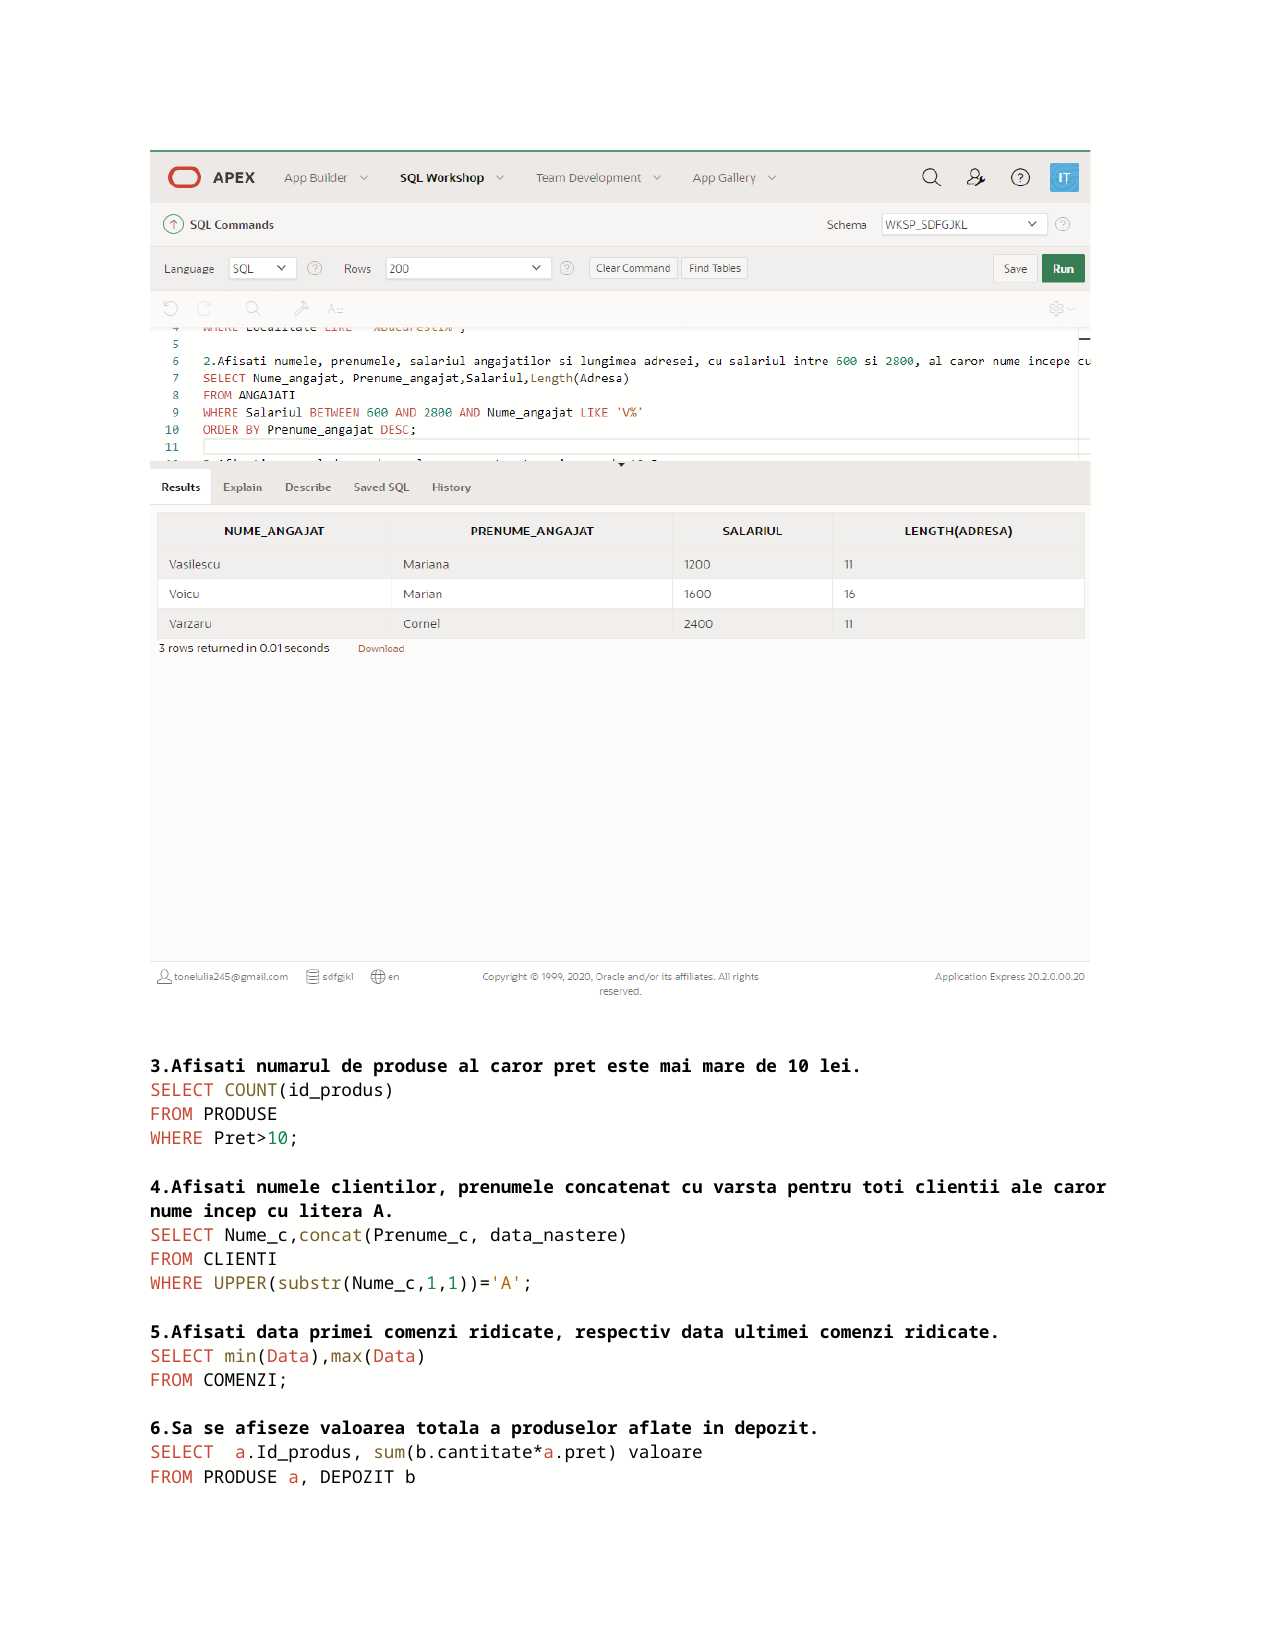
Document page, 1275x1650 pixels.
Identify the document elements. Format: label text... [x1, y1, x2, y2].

text SELECT COUNT(id_produs) [150, 1077, 1125, 1102]
text SELECT min(Data),max(Data) [150, 1343, 1125, 1367]
text FROM PRODUSE [150, 1102, 1125, 1126]
text SELECT Nume_c,concat(Prenume_c, data_nastere) [150, 1222, 1125, 1247]
text FROM CLIENTI [150, 1247, 1125, 1271]
text FROM PRODUSE a, DEPOZIT b [150, 1464, 1125, 1488]
text WHERE UPPER(substr(Nume_c,1,1))='A'; [150, 1271, 1125, 1295]
text WHERE Pret>10; [150, 1126, 1125, 1150]
text SELECT a.Id_produs, sum(b.cantitate*a.pret) valoare [150, 1440, 1125, 1464]
text FROM COMENZI; [150, 1367, 1125, 1392]
text 3.Afisati numarul de produse al caror pret este mai mare de 10 lei. [150, 1053, 1125, 1077]
text 4.Afisati numele clientilor, prenumele concatenat cu varsta pentru toti clientii ale caror nume incep cu litera A. [150, 1174, 1125, 1222]
picture [150, 150, 1091, 1005]
text 6.Sa se afiseze valoarea totala a produselor aflate in depozit. [150, 1416, 1125, 1440]
text 5.Afisati data primei comenzi ridicate, respectiv data ultimei comenzi ridicate. [150, 1319, 1125, 1343]
